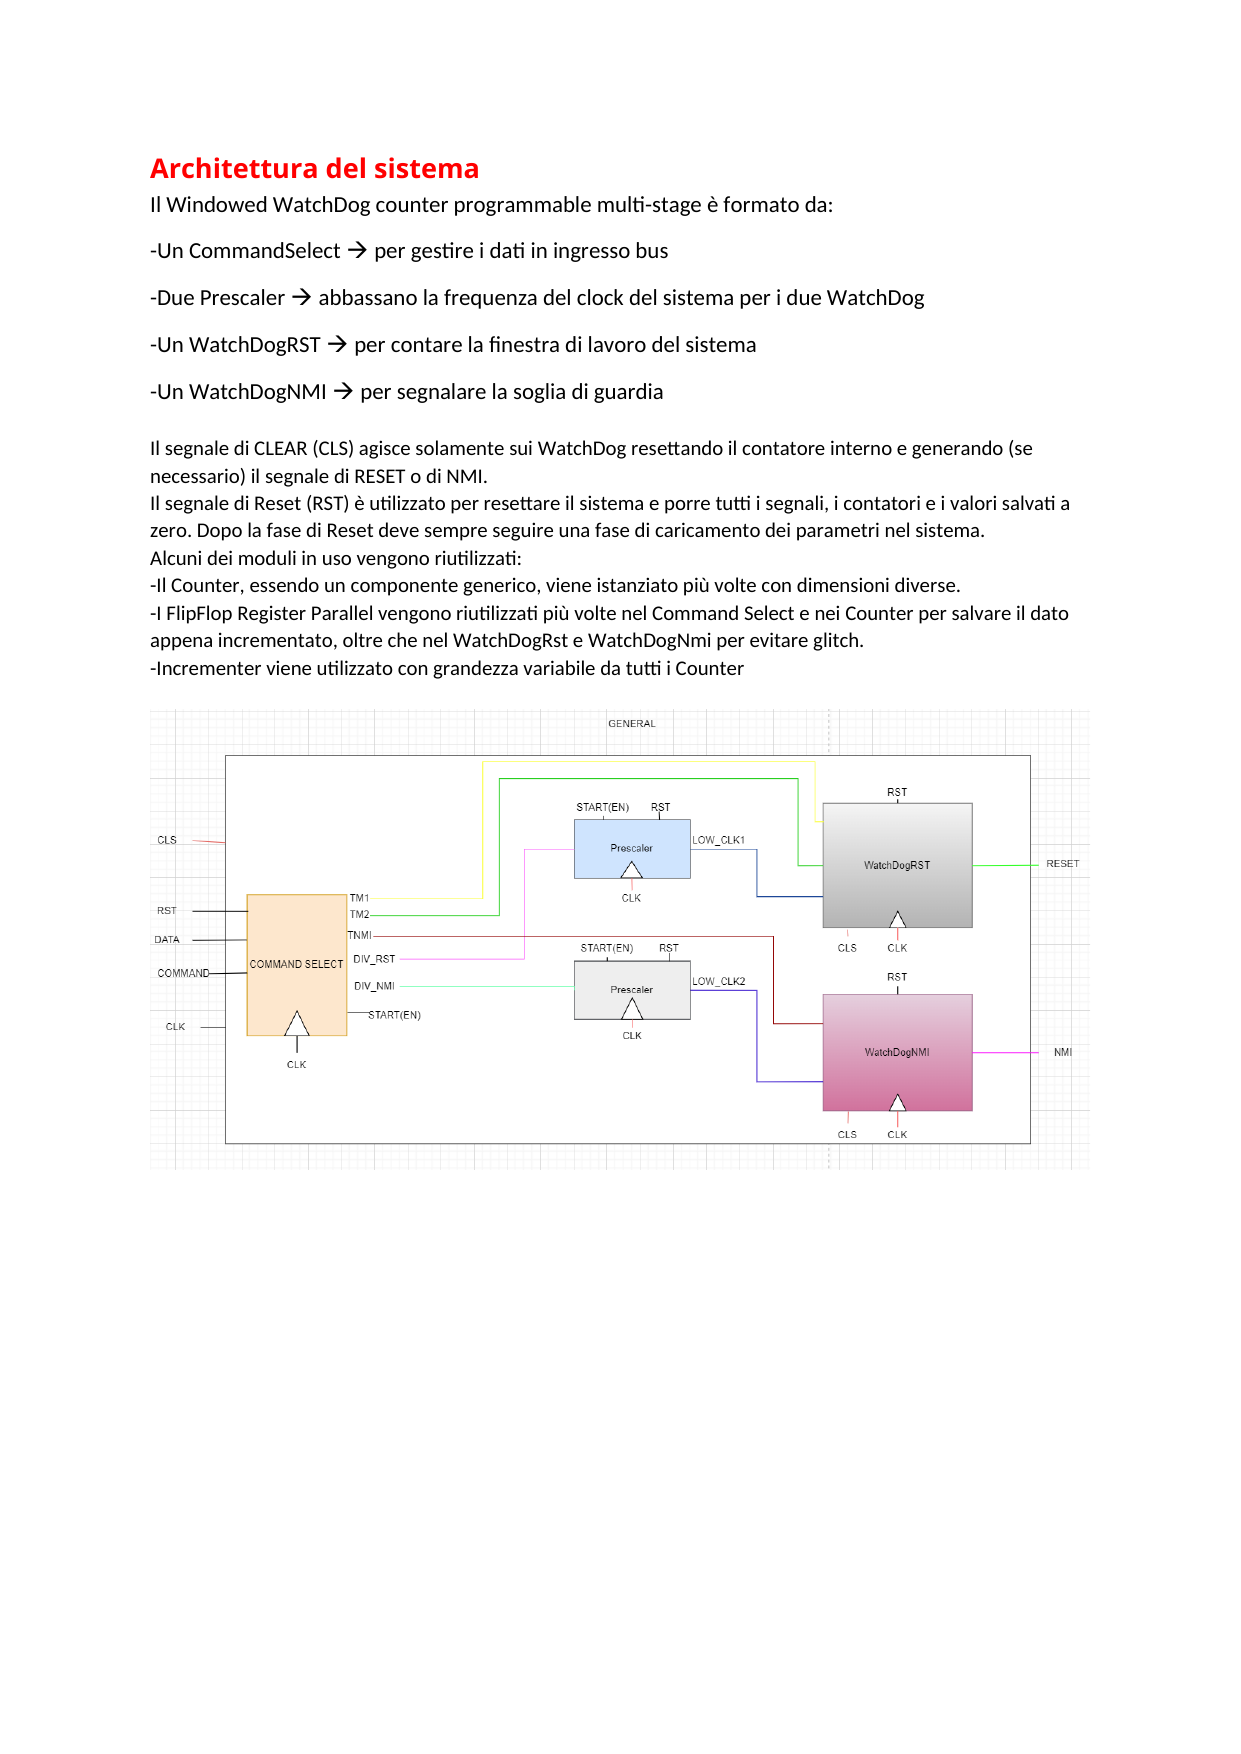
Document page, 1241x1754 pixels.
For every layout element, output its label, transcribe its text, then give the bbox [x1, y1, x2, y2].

text -Un CommandSelect per gestire i dati in ingresso bus [150, 237, 1090, 265]
text -Il Counter, essendo un componente generico, viene istanziato più volte con dimensioni diverse. [150, 572, 1090, 598]
text -Incrementer viene utilizzato con grandezza variabile da tutti i Counter [150, 655, 1090, 680]
text -Un WatchDogNMI per segnalare la soglia di guardia [150, 377, 1090, 405]
text -Due Prescaler abbassano la frequenza del clock del sistema per i due WatchDog [150, 283, 1090, 312]
text Il Windowed WatchDog counter programmable multi-stage è formato da: [150, 190, 1090, 218]
text Il segnale di Reset (RST) è utilizzato per resettare il sistema e porre tutti i segnali, i contatori e i valori salvati a zero. Dopo la fase di Reset deve sempre seguire una fase di caricamento dei parametri nel sistema. [150, 490, 1090, 543]
picture [150, 709, 1091, 1170]
text Alcuni dei moduli in uso vengono riutilizzati: [150, 545, 1090, 571]
text Il segnale di CLEAR (CLS) agisce solamente sui WatchDog resettando il contatore interno e generando (se necessario) il segnale di RESET o di NMI. [150, 436, 1090, 488]
text -I FlipFlop Register Parallel vengono riutilizzati più volte nel Command Select e nei Counter per salvare il dato appena incrementato, oltre che nel WatchDogRst e WatchDogNmi per evitare glitch. [150, 600, 1090, 653]
subtitle Architettura del sistema [150, 150, 1090, 187]
text -Un WatchDogRST per contare la finestra di lavoro del sistema [150, 330, 1090, 358]
